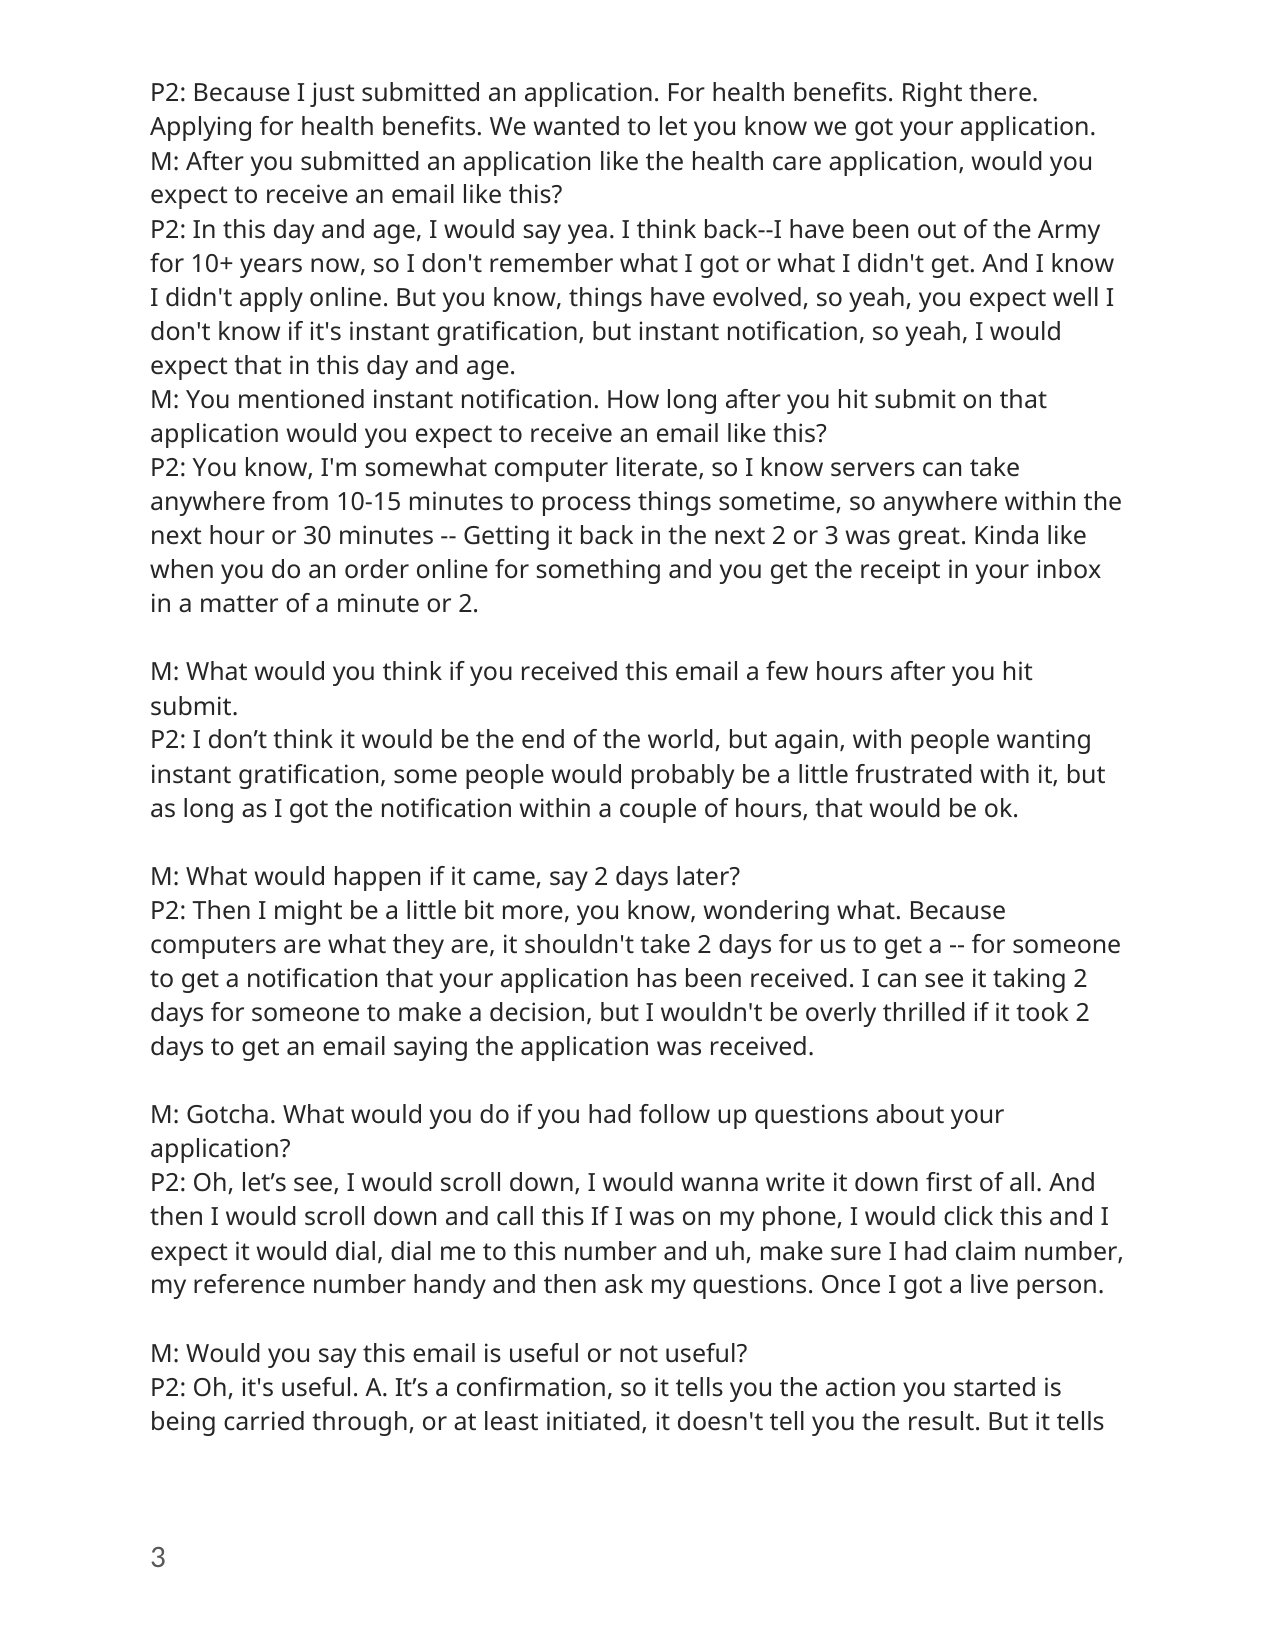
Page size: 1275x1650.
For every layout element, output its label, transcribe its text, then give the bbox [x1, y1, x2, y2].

text P2: Oh, let’s see, I would scroll down, I would wanna write it down first of all. And then I would scroll down and call this If I was on my phone, I would click this and I expect it would dial, dial me to this number and uh, make sure I had claim number, my reference number handy and then ask my questions. Once I got a live person. [150, 1165, 1125, 1301]
text P2: Because I just submitted an application. For health benefits. Right there. Applying for health benefits. We wanted to let you know we got your application. [150, 75, 1125, 143]
text P2: I don’t think it would be the end of the world, but again, with people wanting instant gratification, some people would probably be a little frustrated with it, but as long as I got the notification within a couple of hours, that would be ok. [150, 722, 1125, 824]
text M: Would you say this email is useful or not useful? [150, 1335, 1125, 1369]
text M: Gotcha. What would you do if you had follow up questions about your application? [150, 1097, 1125, 1165]
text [150, 1369, 1125, 1437]
text M: After you submitted an application like the health care application, would you expect to receive an email like this? [150, 143, 1125, 211]
text P2: In this day and age, I would say yea. I think back--I have been out of the Army for 10+ years now, so I don't remember what I got or what I didn't get. And I know I didn't apply online. But you know, things have evolved, so yeah, you expect well I don't know if it's instant gratification, but instant notification, so yeah, I would expect that in this day and age. [150, 211, 1125, 382]
text P2: You know, I'm somewhat computer literate, so I know servers can take anywhere from 10-15 minutes to process things sometime, so anywhere within the next hour or 30 minutes -- Getting it back in the next 2 or 3 was great. Kinda like when you do an order online for something and you get the receipt in your inbox in a matter of a minute or 2. [150, 450, 1125, 620]
text M: What would you think if you received this email a few hours after you hit submit. [150, 654, 1125, 722]
text M: You mentioned instant notification. How long after you hit submit on that application would you expect to receive an email like this? [150, 382, 1125, 450]
text M: What would happen if it came, say 2 days later? P2: Then I might be a little bit more, you know, wondering what. Because computers are what they are, it shouldn't take 2 days for us to get a -- for someone to get a notification that your application has been received. I can see it taking 2 days for someone to make a decision, but I wouldn't be overly thrilled if it took 2 days to get an email saying the application was received. [150, 858, 1125, 1063]
